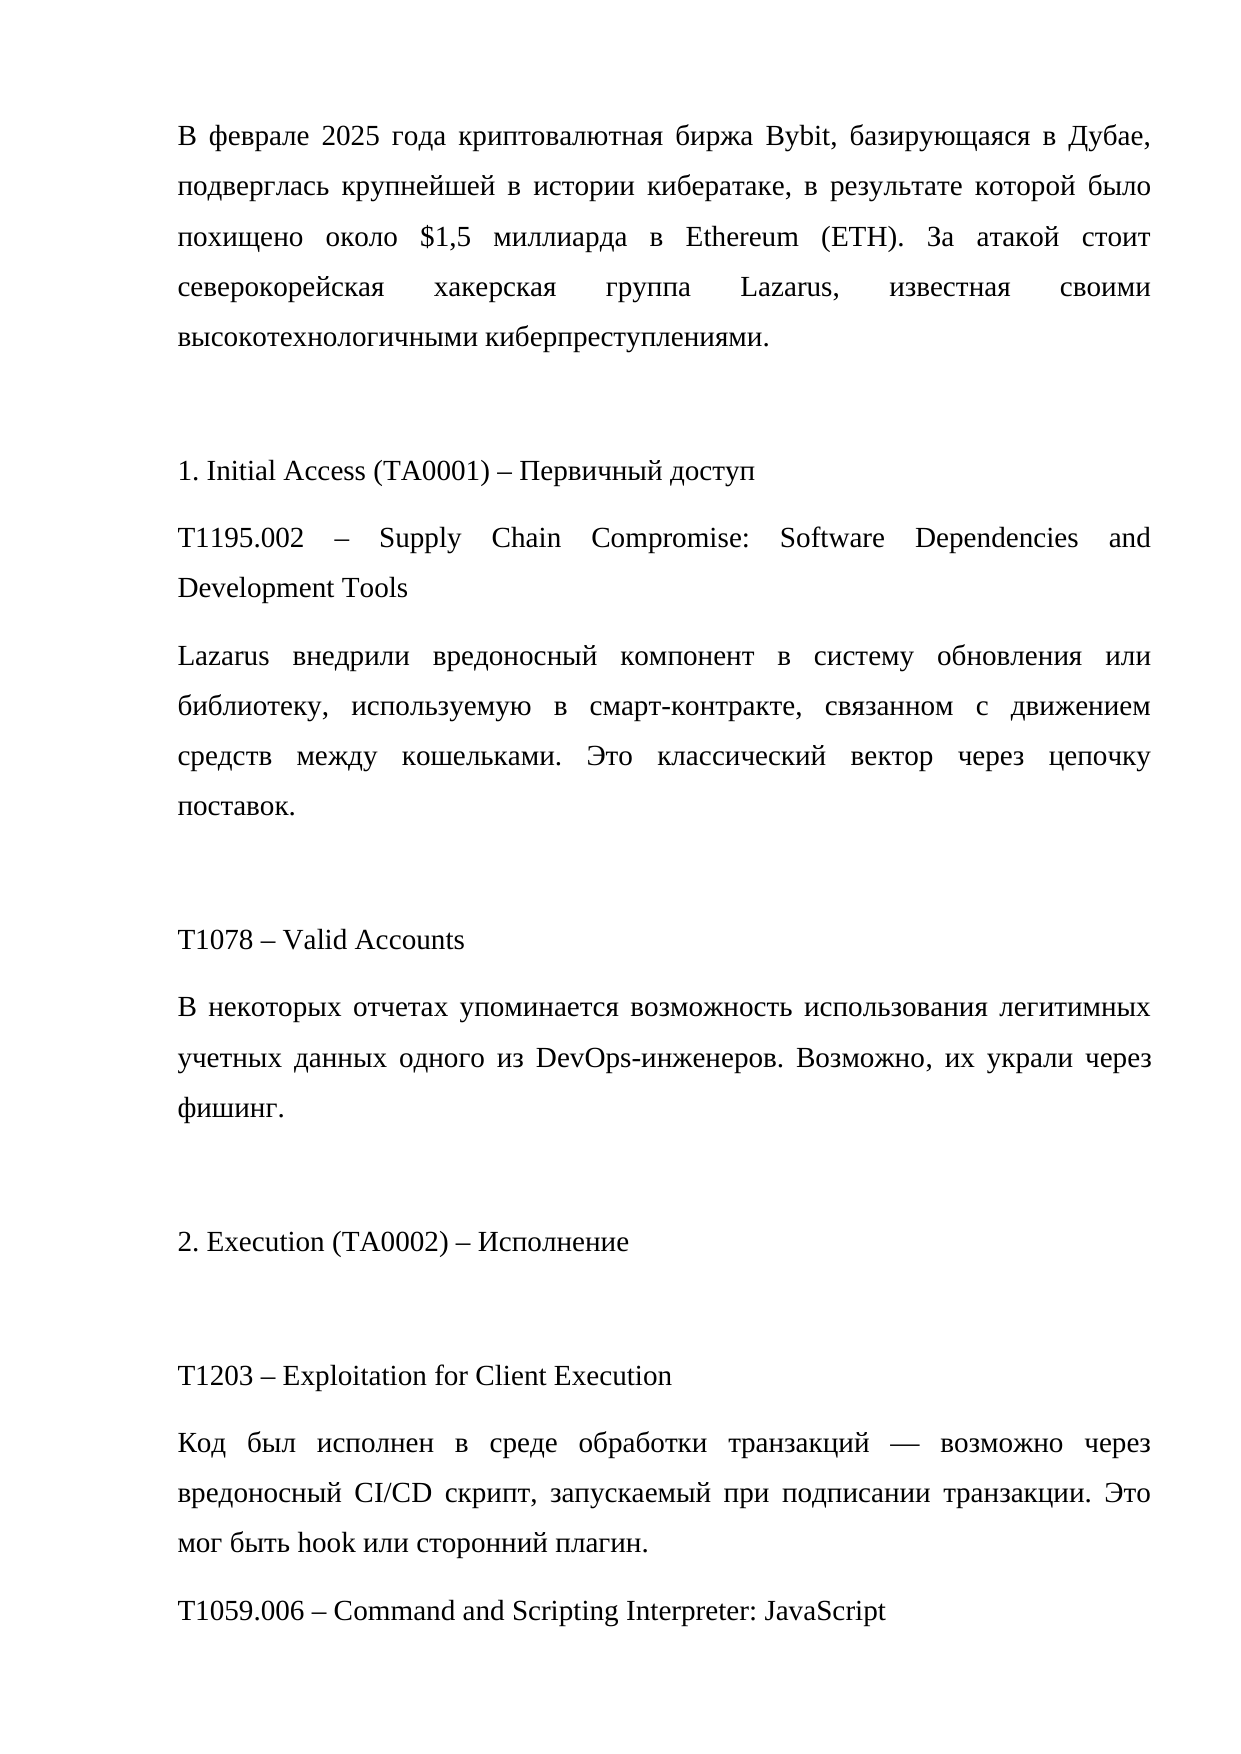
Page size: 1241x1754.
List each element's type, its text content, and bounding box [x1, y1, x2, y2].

text T1059.006 – Command and Scripting Interpreter: JavaScript [177, 1593, 1152, 1626]
text В феврале 2025 года криптовалютная биржа Bybit, базирующаяся в Дубае, подверглась крупнейшей в истории кибератаке, в результате которой было похищено около $1,5 миллиарда в Ethereum (ETH). За атакой стоит северокорейская хакерская группа Lazarus, известная своими высокотехнологичными киберпреступлениями. [177, 118, 1152, 353]
text В некоторых отчетах упоминается возможность использования легитимных учетных данных одного из DevOps-инженеров. Возможно, их украли через фишинг. [177, 989, 1152, 1124]
text Lazarus внедрили вредоносный компонент в систему обновления или библиотеку, используемую в смарт-контракте, связанном с движением средств между кошельками. Это классический вектор через цепочку поставок. [177, 638, 1152, 822]
text 2. Execution (TA0002) – Исполнение [177, 1224, 1152, 1258]
text T1195.002 – Supply Chain Compromise: Software Dependencies and Development Tools [177, 520, 1152, 604]
text 1. Initial Access (TA0001) – Первичный доступ [177, 453, 1152, 487]
text T1078 – Valid Accounts [177, 922, 1152, 956]
text T1203 – Exploitation for Client Execution [177, 1358, 1152, 1392]
text Код был исполнен в среде обработки транзакций — возможно через вредоносный CI/CD скрипт, запускаемый при подписании транзакции. Это мог быть hook или сторонний плагин. [177, 1425, 1152, 1559]
